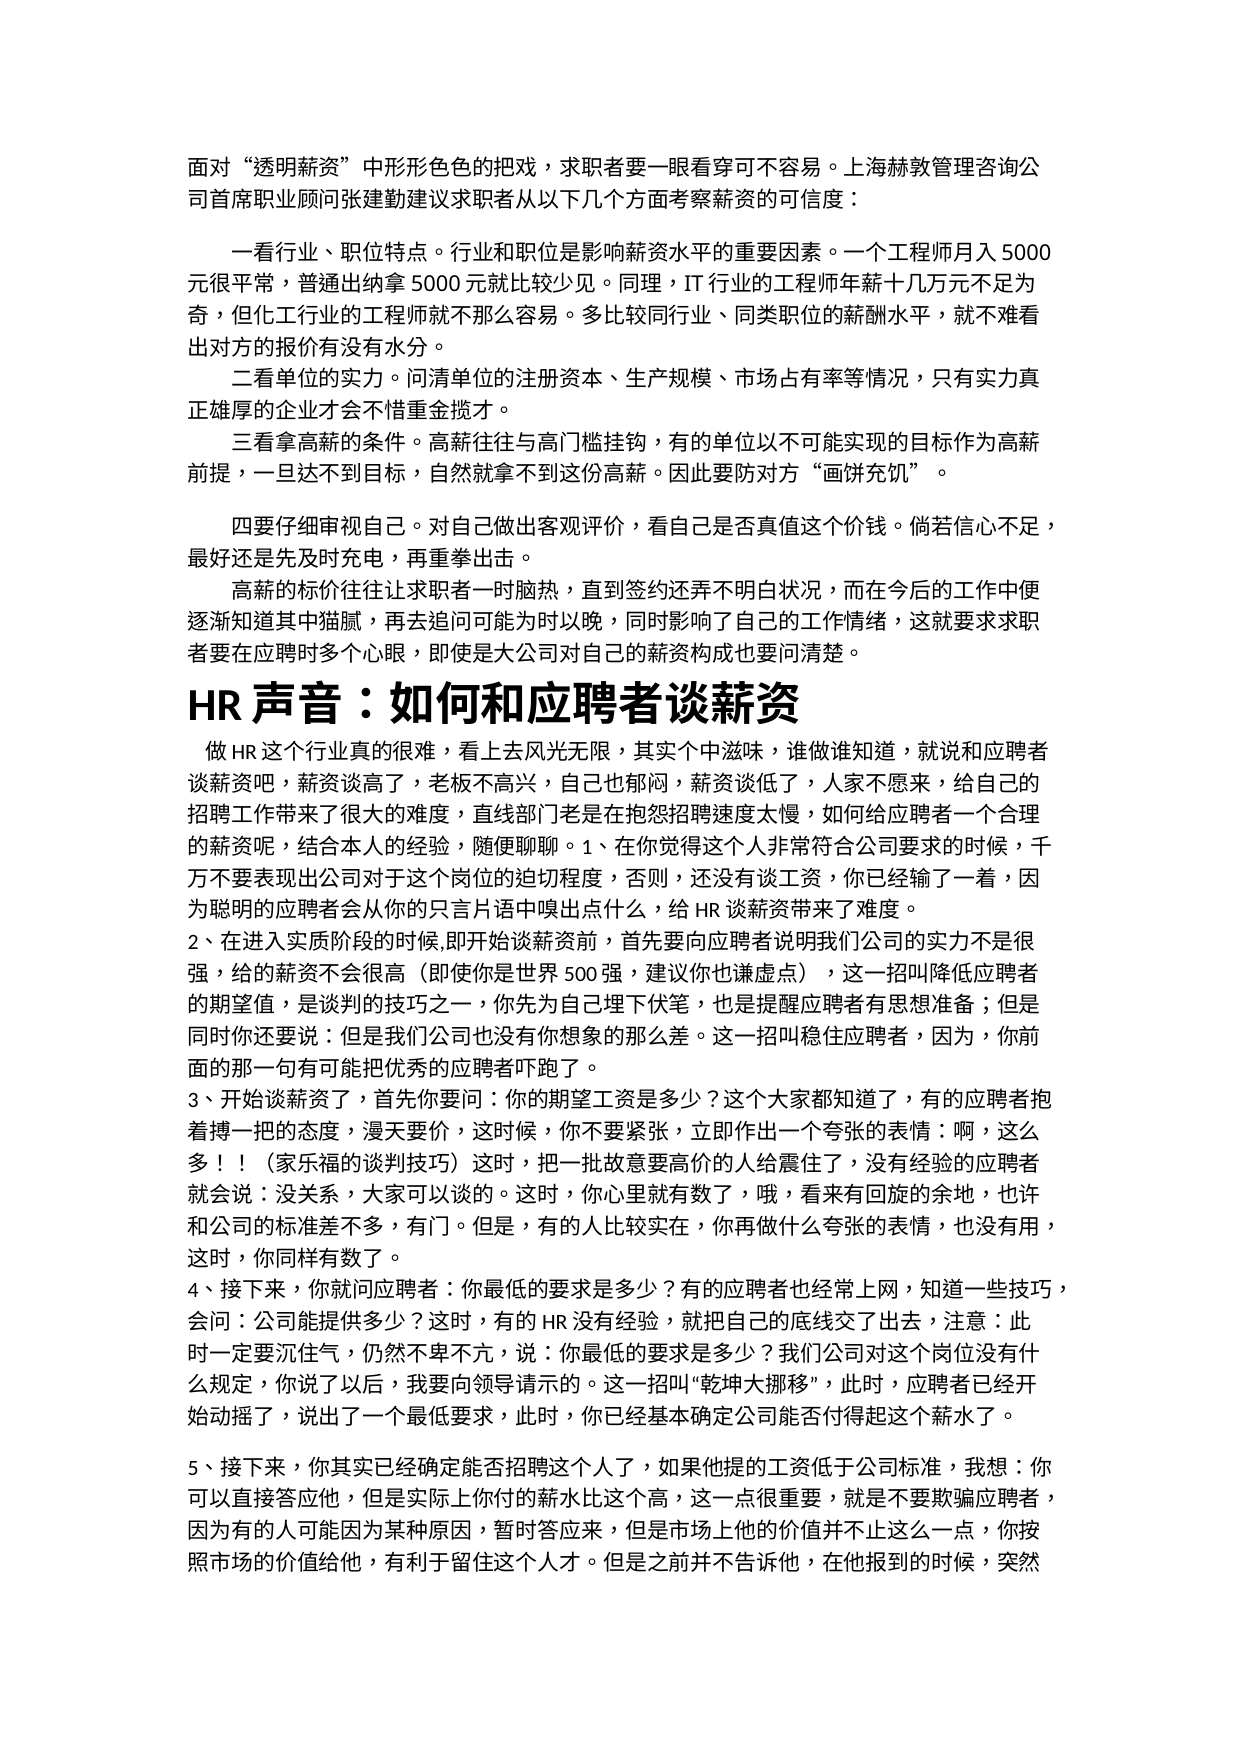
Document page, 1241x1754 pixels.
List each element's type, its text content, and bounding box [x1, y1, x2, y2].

text 面对“透明薪资”中形形色色的把戏，求职者要一眼看穿可不容易。上海赫敦管理咨询公司首席职业顾问张建勤建议求职者从以下几个方面考察薪资的可信度：6 E! Q0 s% D- k+ e1 f2 L$ M1 o 一看行业、职位特点。行业和职位是影响薪资水平的重要因素。一个工程师月入5000元很平常，普通出纳拿5000元就比较少见。同理，IT行业的工程师年薪十几万元不足为奇，但化工行业的工程师就不那么容易。多比较同行业、同类职位的薪酬水平，就不难看出对方的报价有没有水分。 二看单位的实力。问清单位的注册资本、生产规模、市场占有率等情况，只有实力真正雄厚的企业才会不惜重金揽才。) O4 s9 n Q1 y 三看拿高薪的条件。高薪往往与高门槛挂钩，有的单位以不可能实现的目标作为高薪前提，一旦达不到目标，自然就拿不到这份高薪。因此要防对方“画饼充饥”。/ ?/ [' x& z) P+ A6 y0 K# g* y 四要仔细审视自己。对自己做出客观评价，看自己是否真值这个价钱。倘若信心不足，最好还是先及时充电，再重拳出击。' e- d6 s# S, z7 { 高薪的标价往往让求职者一时脑热，直到签约还弄不明白状况，而在今后的工作中便逐渐知道其中猫腻，再去追问可能为时以晚，同时影响了自己的工作情绪，这就要求求职者要在应聘时多个心眼，即使是大公司对自己的薪资构成也要问清楚。 [187, 150, 1053, 668]
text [187, 668, 1053, 1576]
